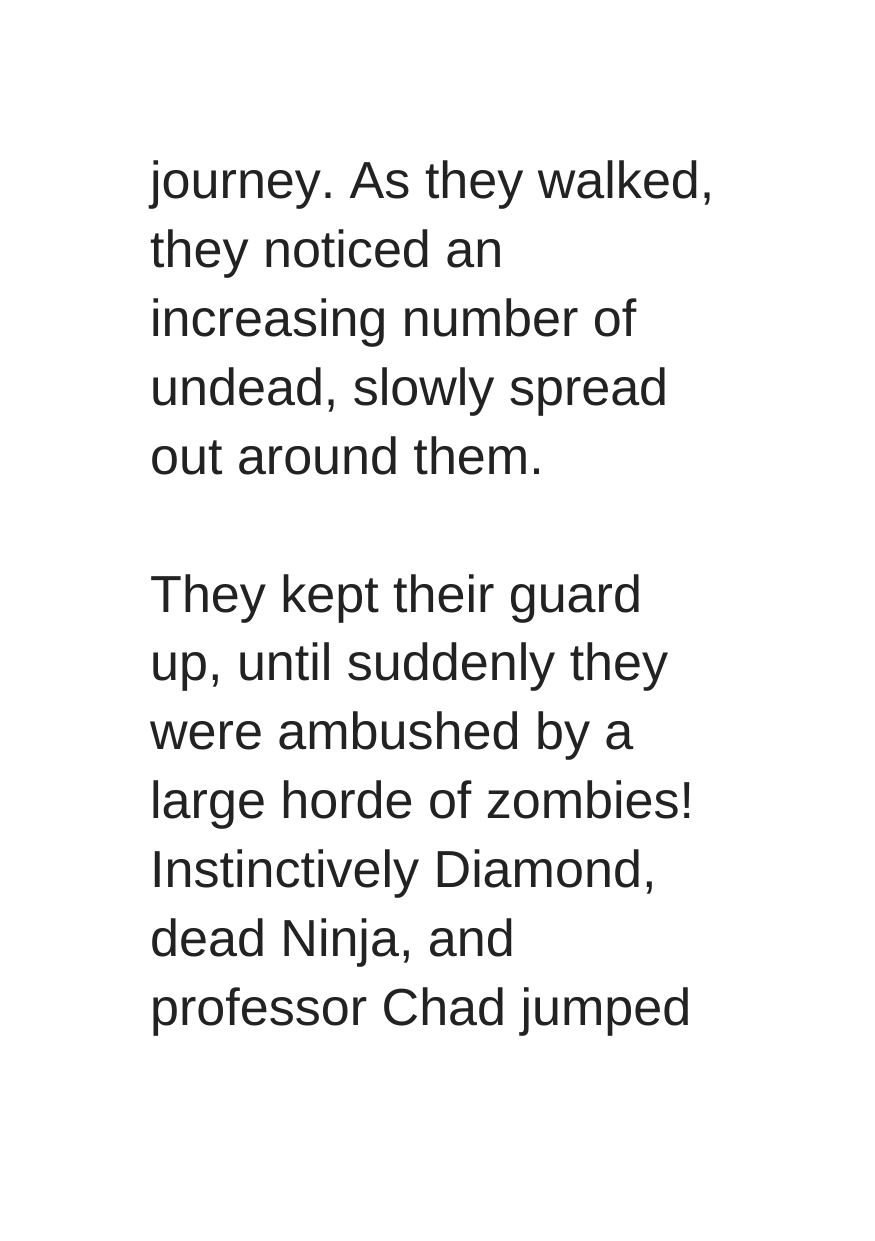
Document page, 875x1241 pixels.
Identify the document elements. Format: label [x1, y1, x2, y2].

text [150, 150, 724, 485]
text [150, 563, 724, 1036]
